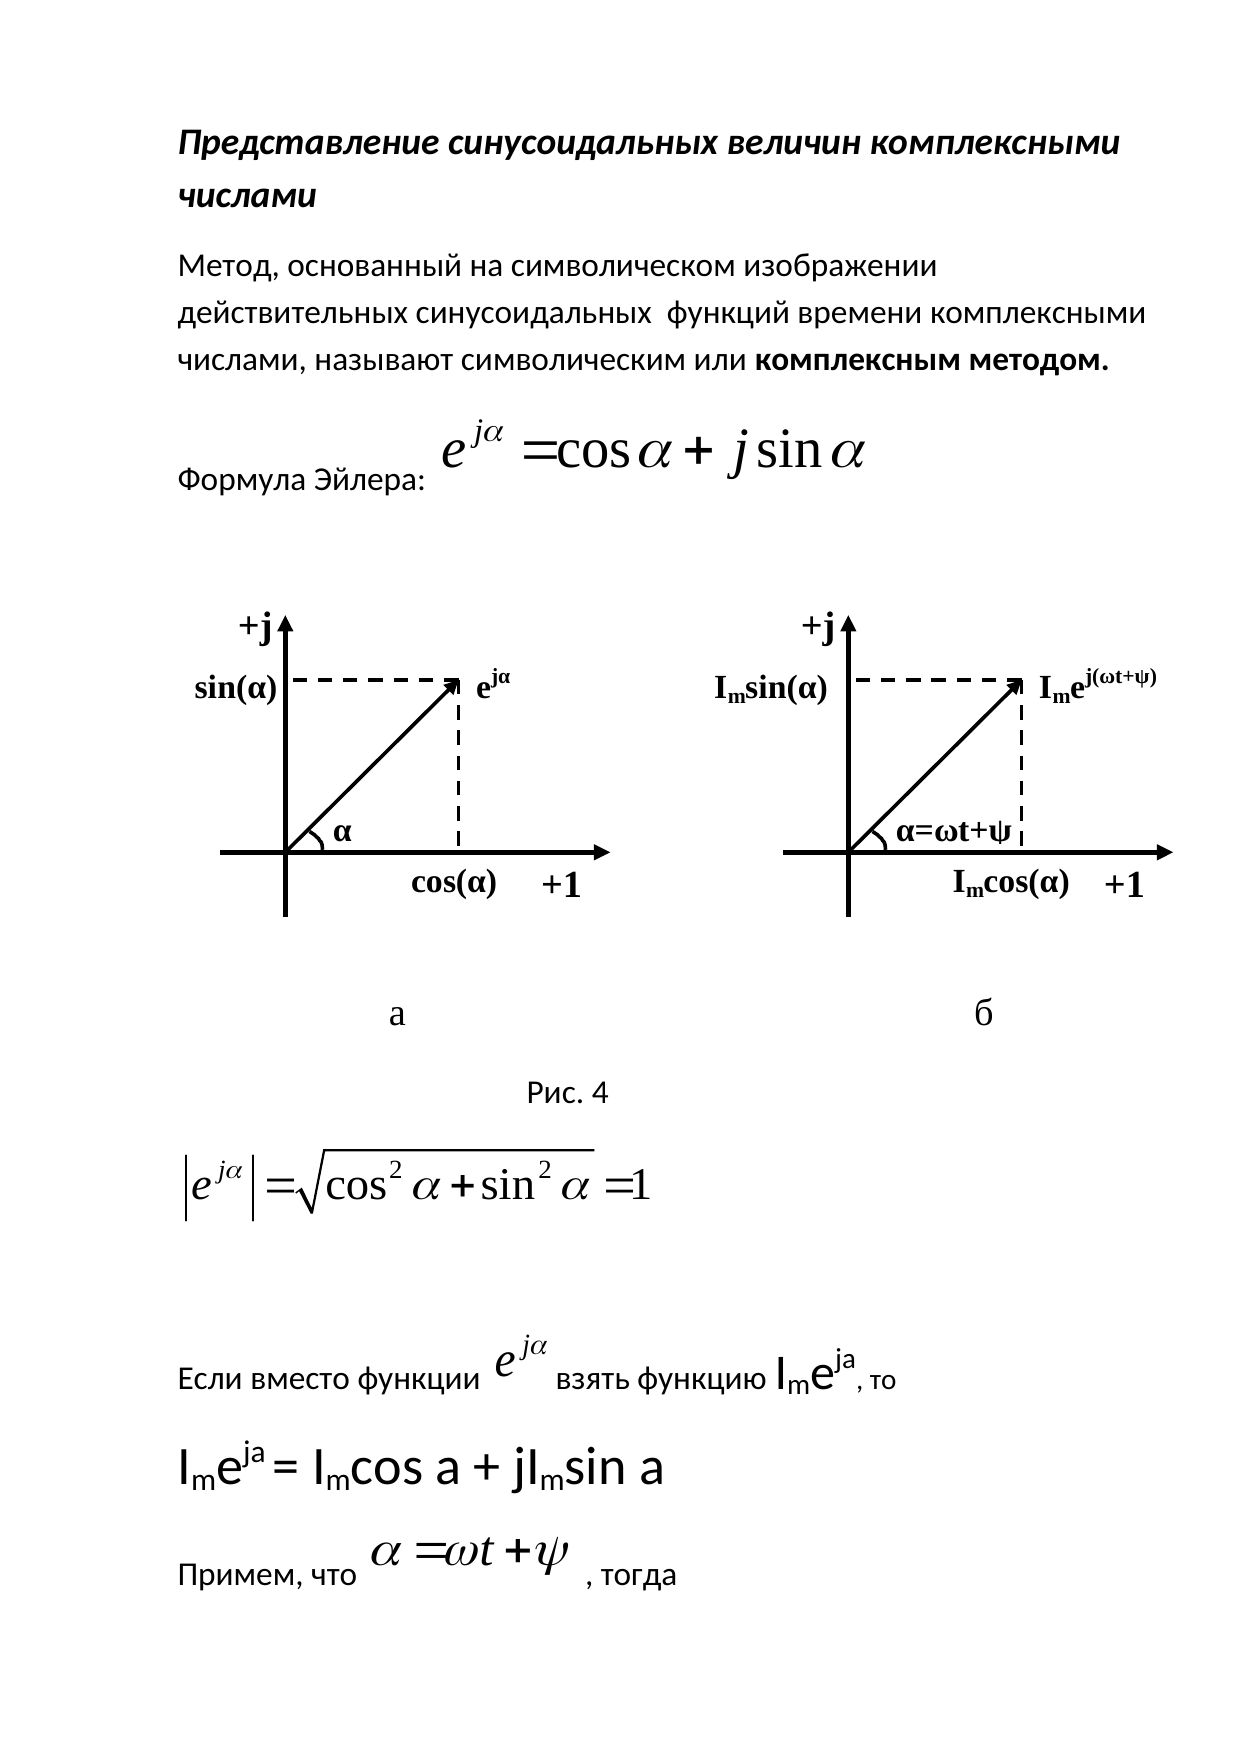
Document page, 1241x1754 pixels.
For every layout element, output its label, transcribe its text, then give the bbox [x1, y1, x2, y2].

text Если вместо функции взять функцию Imeja, то [177, 1322, 1152, 1402]
text Метод, основанный на символическом изображении действительных синусоидальных функций времени комплексными числами, называют символическим или комплексным методом. [177, 244, 1152, 379]
text Примем, что , тогда [177, 1528, 1152, 1594]
text Рис. 4 [177, 1071, 1152, 1112]
text Imeja = Imcos a + jImsin a [177, 1432, 1152, 1498]
text Формула Эйлера: [177, 406, 1152, 499]
text Представление синусоидальных величин комплексными числами [177, 118, 1152, 217]
